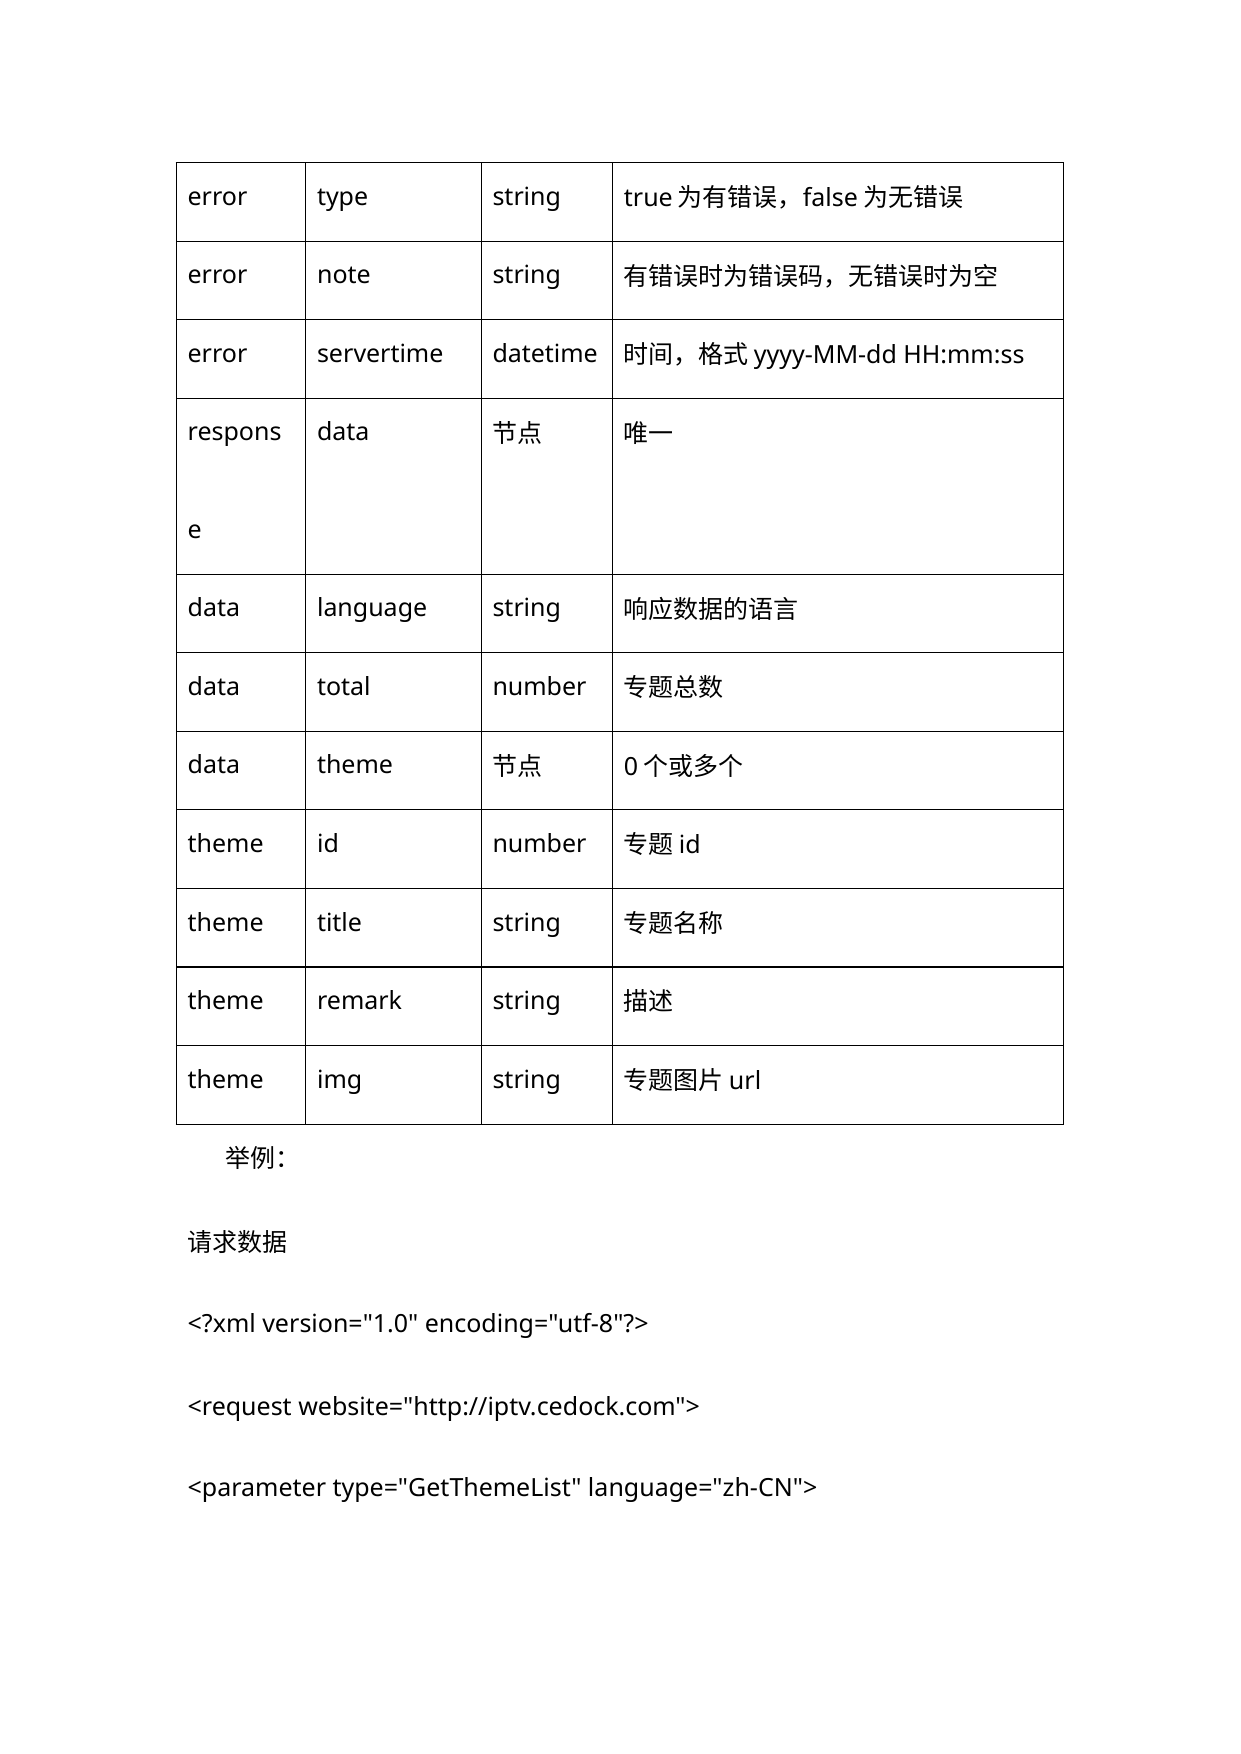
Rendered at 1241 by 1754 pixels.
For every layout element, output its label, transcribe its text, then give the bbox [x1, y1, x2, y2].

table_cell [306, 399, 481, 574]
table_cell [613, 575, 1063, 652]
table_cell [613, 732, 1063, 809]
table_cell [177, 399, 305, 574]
text <request website="http://iptv.cedock.com"> [187, 1373, 1053, 1438]
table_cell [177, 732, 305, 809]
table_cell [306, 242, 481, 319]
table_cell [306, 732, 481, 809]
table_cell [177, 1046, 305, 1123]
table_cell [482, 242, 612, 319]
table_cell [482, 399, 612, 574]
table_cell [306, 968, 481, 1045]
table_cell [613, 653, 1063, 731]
text <?xml version="1.0" encoding="utf-8"?> [187, 1291, 1053, 1356]
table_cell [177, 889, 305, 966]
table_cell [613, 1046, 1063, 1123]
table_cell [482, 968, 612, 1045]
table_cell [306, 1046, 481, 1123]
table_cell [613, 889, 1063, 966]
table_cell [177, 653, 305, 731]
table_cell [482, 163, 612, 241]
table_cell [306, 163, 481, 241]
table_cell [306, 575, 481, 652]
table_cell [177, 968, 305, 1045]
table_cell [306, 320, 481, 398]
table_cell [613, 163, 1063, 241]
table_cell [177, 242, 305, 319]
text 举例： [225, 1125, 1053, 1189]
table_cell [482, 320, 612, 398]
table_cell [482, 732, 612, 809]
text 请求数据 [187, 1208, 1053, 1273]
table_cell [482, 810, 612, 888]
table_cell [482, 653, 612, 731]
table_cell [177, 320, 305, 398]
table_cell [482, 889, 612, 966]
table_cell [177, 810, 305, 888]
text <parameter type="GetThemeList" language="zh-CN"> [187, 1455, 1053, 1520]
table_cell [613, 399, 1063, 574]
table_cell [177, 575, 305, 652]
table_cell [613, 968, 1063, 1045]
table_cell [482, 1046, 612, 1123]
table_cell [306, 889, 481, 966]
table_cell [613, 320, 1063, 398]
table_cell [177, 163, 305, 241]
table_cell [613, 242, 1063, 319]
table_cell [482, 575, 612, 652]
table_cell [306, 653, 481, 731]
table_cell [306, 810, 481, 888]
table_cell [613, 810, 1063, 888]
